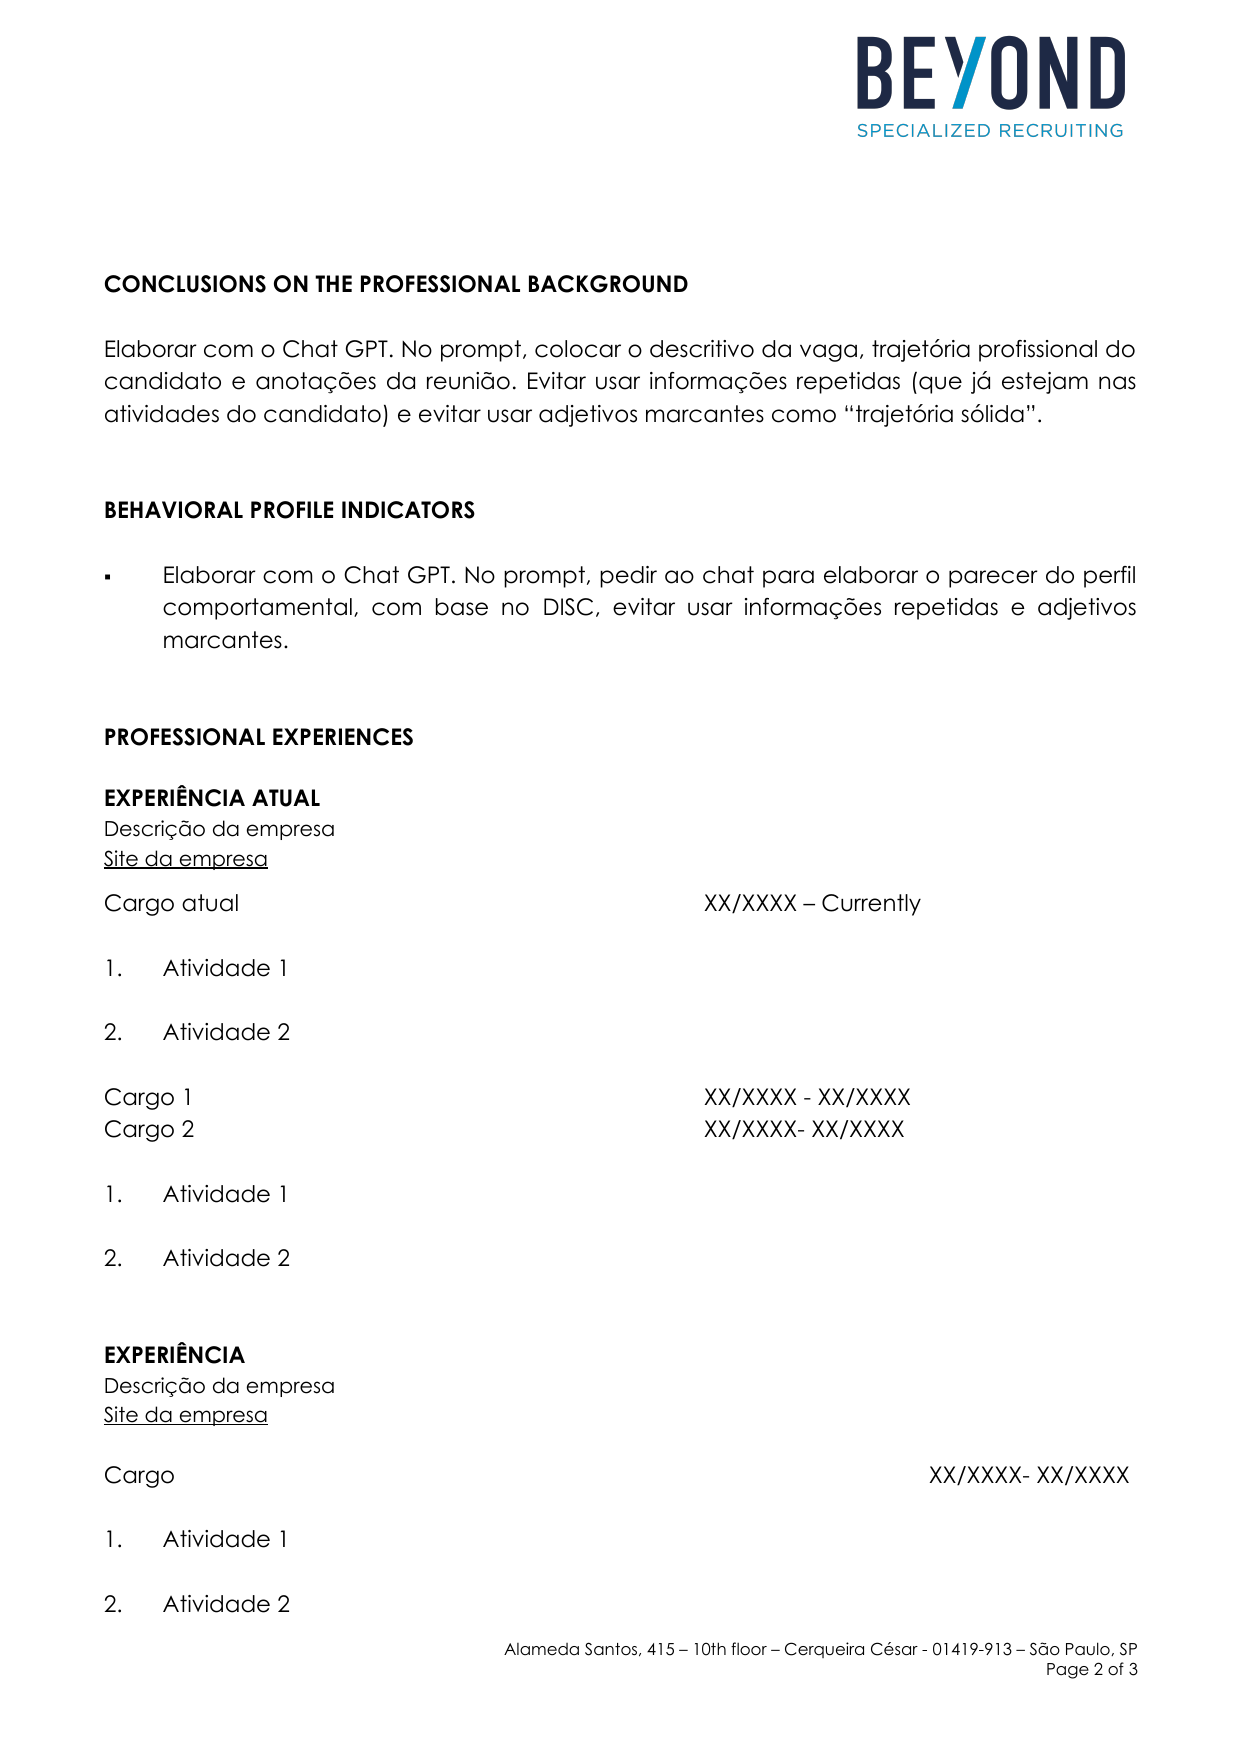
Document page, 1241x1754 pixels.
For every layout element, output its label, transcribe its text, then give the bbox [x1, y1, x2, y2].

text Cargo 1 XX/XXXX - XX/XXXX [103, 1082, 1138, 1110]
list Atividade 2 [103, 1243, 1138, 1272]
text Cargo XX/XXXX- XX/XXXX [103, 1460, 1138, 1488]
list Atividade 2 [103, 1589, 1138, 1617]
text Site da empresa [103, 845, 1138, 871]
list Atividade 2 [103, 1017, 1138, 1046]
text Descrição da empresa [103, 1373, 1138, 1398]
text EXPERIÊNCIA [103, 1340, 1138, 1368]
list Atividade 1 [103, 953, 1138, 981]
text Site da empresa [103, 1402, 1138, 1427]
list Atividade 1 [103, 1179, 1138, 1207]
text PROFESSIONAL EXPERIENCES [103, 722, 1138, 750]
text BEHAVIORAL PROFILE INDICATORS [103, 496, 1138, 524]
list Elaborar com o Chat GPT. No prompt, pedir ao chat para elaborar o parecer do perfil comportamental, com base no DISC, evitar usar informações repetidas e adjetivos marcantes. [103, 560, 1138, 653]
picture [852, 28, 1127, 142]
text Elaborar com o Chat GPT. No prompt, colocar o descritivo da vaga, trajetória profissional do candidato e anotações da reunião. Evitar usar informações repetidas (que já estejam nas atividades do candidato) e evitar usar adjetivos marcantes como “trajetória sólida”. [103, 334, 1138, 427]
text Cargo 2 XX/XXXX- XX/XXXX [103, 1114, 1138, 1142]
text CONCLUSIONS ON THE PROFESSIONAL BACKGROUND [103, 270, 1138, 298]
list Atividade 1 [103, 1524, 1138, 1553]
text Descrição da empresa [103, 816, 1138, 841]
text Cargo atual XX/XXXX – Currently [103, 888, 1138, 916]
text EXPERIÊNCIA ATUAL [103, 783, 1138, 812]
